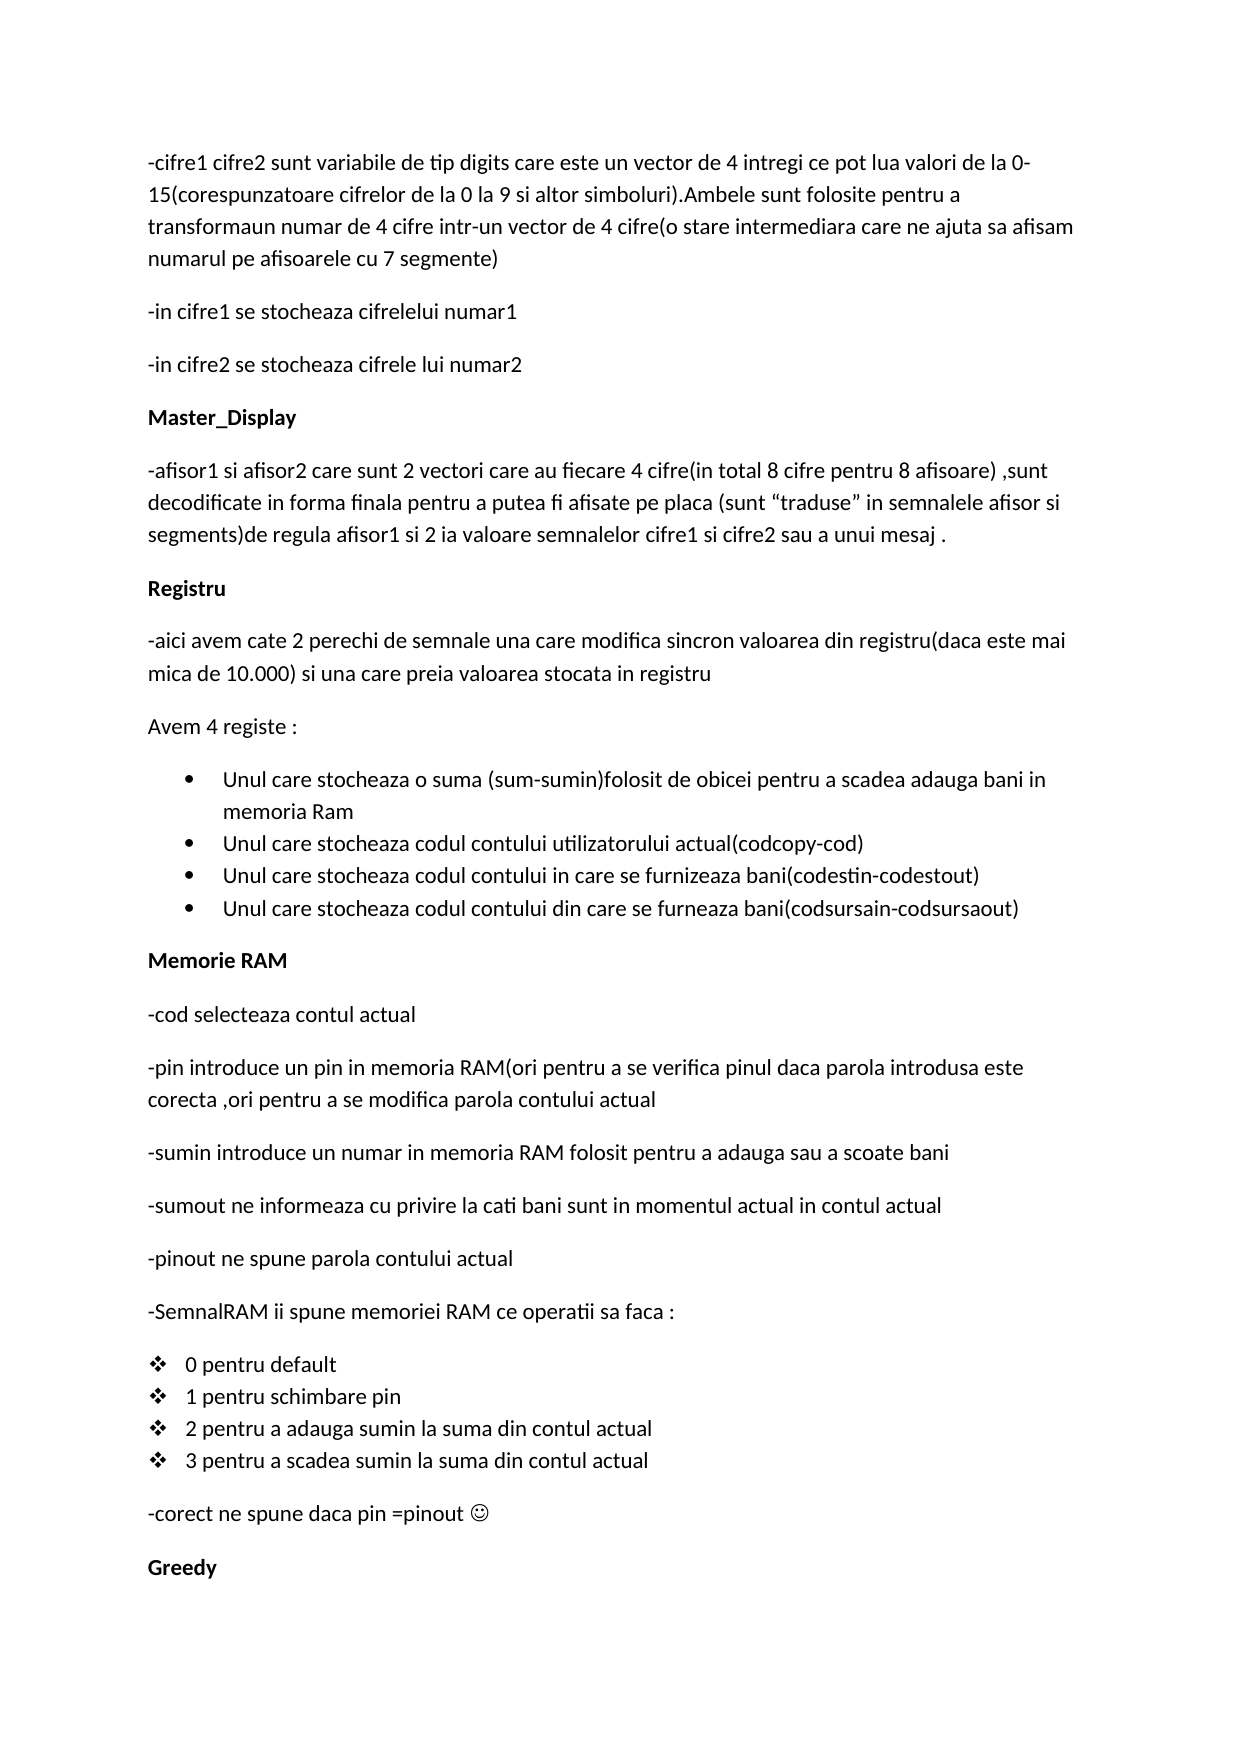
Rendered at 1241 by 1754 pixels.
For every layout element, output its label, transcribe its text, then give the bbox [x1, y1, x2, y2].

text -cod selecteaza contul actual [148, 1000, 1093, 1028]
list 3 pentru a scadea sumin la suma din contul actual [148, 1447, 1093, 1474]
text -in cifre1 se stocheaza cifrelelui numar1 [148, 297, 1093, 325]
list 0 pentru default [148, 1350, 1093, 1378]
text -corect ne spune daca pin =pinout [148, 1499, 1093, 1528]
text Registru [148, 574, 1093, 602]
list Unul care stocheaza o suma (sum-sumin)folosit de obicei pentru a scadea adauga bani in memoria Ram [185, 765, 1093, 825]
text Master_Display [148, 403, 1093, 431]
text -sumin introduce un numar in memoria RAM folosit pentru a adauga sau a scoate bani [148, 1138, 1093, 1166]
text -pin introduce un pin in memoria RAM(ori pentru a se verifica pinul daca parola introdusa este corecta ,ori pentru a se modifica parola contului actual [148, 1053, 1093, 1113]
text -in cifre2 se stocheaza cifrele lui numar2 [148, 350, 1093, 378]
text Memorie RAM [148, 947, 1093, 975]
text -pinout ne spune parola contului actual [148, 1244, 1093, 1272]
list Unul care stocheaza codul contului din care se furneaza bani(codsursain-codsursaout) [185, 894, 1093, 922]
text -aici avem cate 2 perechi de semnale una care modifica sincron valoarea din registru(daca este mai mica de 10.000) si una care preia valoarea stocata in registru [148, 627, 1093, 687]
list Unul care stocheaza codul contului utilizatorului actual(codcopy-cod) [185, 829, 1093, 857]
list Unul care stocheaza codul contului in care se furnizeaza bani(codestin-codestout) [185, 861, 1093, 889]
text Avem 4 registe : [148, 712, 1093, 740]
text Greedy [148, 1553, 1093, 1581]
text -cifre1 cifre2 sunt variabile de tip digits care este un vector de 4 intregi ce pot lua valori de la 0-15(corespunzatoare cifrelor de la 0 la 9 si altor simboluri).Ambele sunt folosite pentru a transformaun numar de 4 cifre intr-un vector de 4 cifre(o stare intermediara care ne ajuta sa afisam numarul pe afisoarele cu 7 segmente) [148, 148, 1093, 272]
list 1 pentru schimbare pin [148, 1382, 1093, 1410]
text -sumout ne informeaza cu privire la cati bani sunt in momentul actual in contul actual [148, 1191, 1093, 1219]
text -SemnalRAM ii spune memoriei RAM ce operatii sa faca : [148, 1297, 1093, 1325]
list 2 pentru a adauga sumin la suma din contul actual [148, 1414, 1093, 1442]
text -afisor1 si afisor2 care sunt 2 vectori care au fiecare 4 cifre(in total 8 cifre pentru 8 afisoare) ,sunt decodificate in forma finala pentru a putea fi afisate pe placa (sunt “traduse” in semnalele afisor si segments)de regula afisor1 si 2 ia valoare semnalelor cifre1 si cifre2 sau a unui mesaj . [148, 456, 1093, 549]
